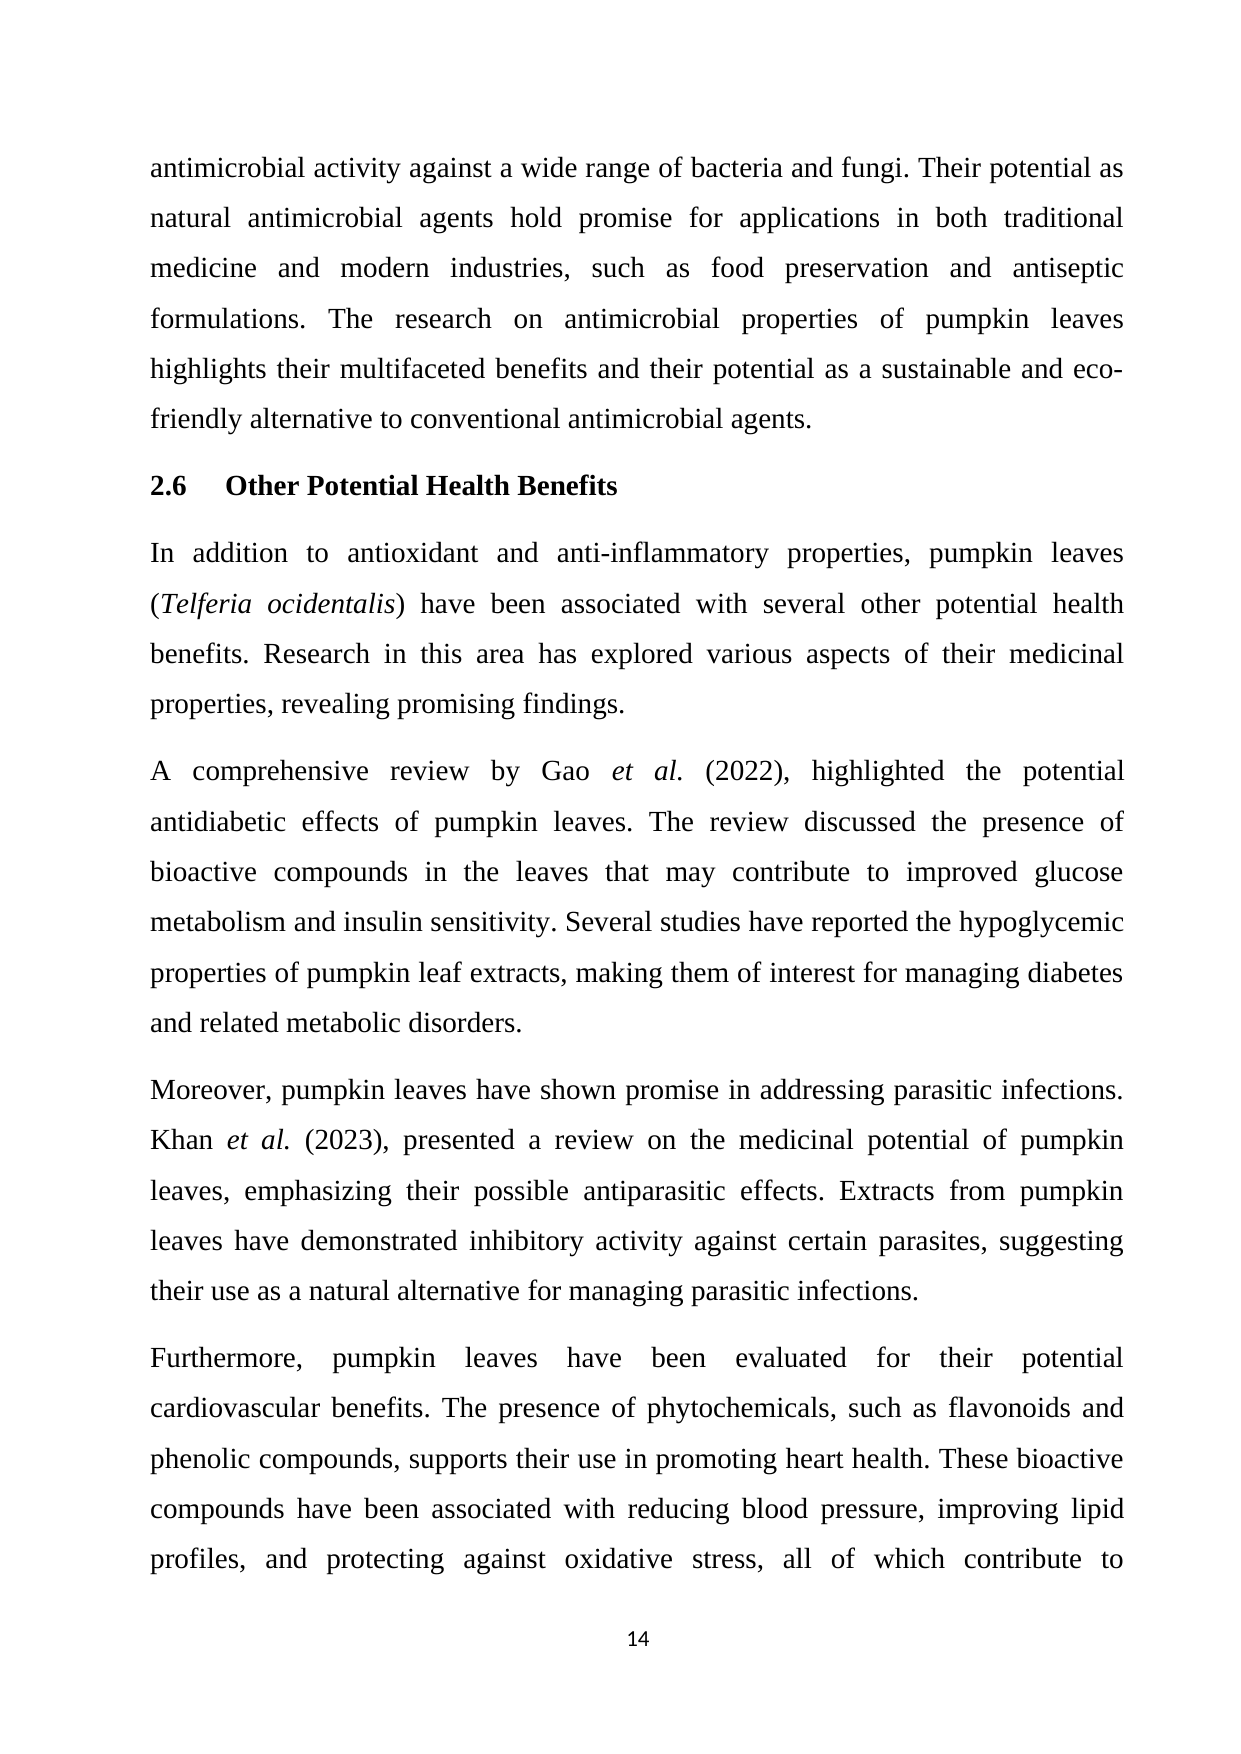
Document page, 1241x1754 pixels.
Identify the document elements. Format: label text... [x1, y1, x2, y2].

text In addition to antioxidant and anti-inflammatory properties, pumpkin leaves (Telferia ocidentalis) have been associated with several other potential health benefits. Research in this area has explored various aspects of their medicinal properties, revealing promising findings. [150, 536, 1125, 720]
text 2.6 Other Potential Health Benefits [150, 468, 1125, 502]
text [150, 150, 1125, 435]
text Moreover, pumpkin leaves have shown promise in addressing parasitic infections. Khan et al. (2023), presented a review on the medicinal potential of pumpkin leaves, emphasizing their possible antiparasitic effects. Extracts from pumpkin leaves have demonstrated inhibitory activity against certain parasites, suggesting their use as a natural alternative for managing parasitic infections. [150, 1072, 1125, 1307]
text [150, 1340, 1125, 1575]
text A comprehensive review by Gao et al. (2022), highlighted the potential antidiabetic effects of pumpkin leaves. The review discussed the presence of bioactive compounds in the leaves that may contribute to improved glucose metabolism and insulin sensitivity. Several studies have reported the hypoglycemic properties of pumpkin leaf extracts, making them of interest for managing diabetes and related metabolic disorders. [150, 753, 1125, 1038]
